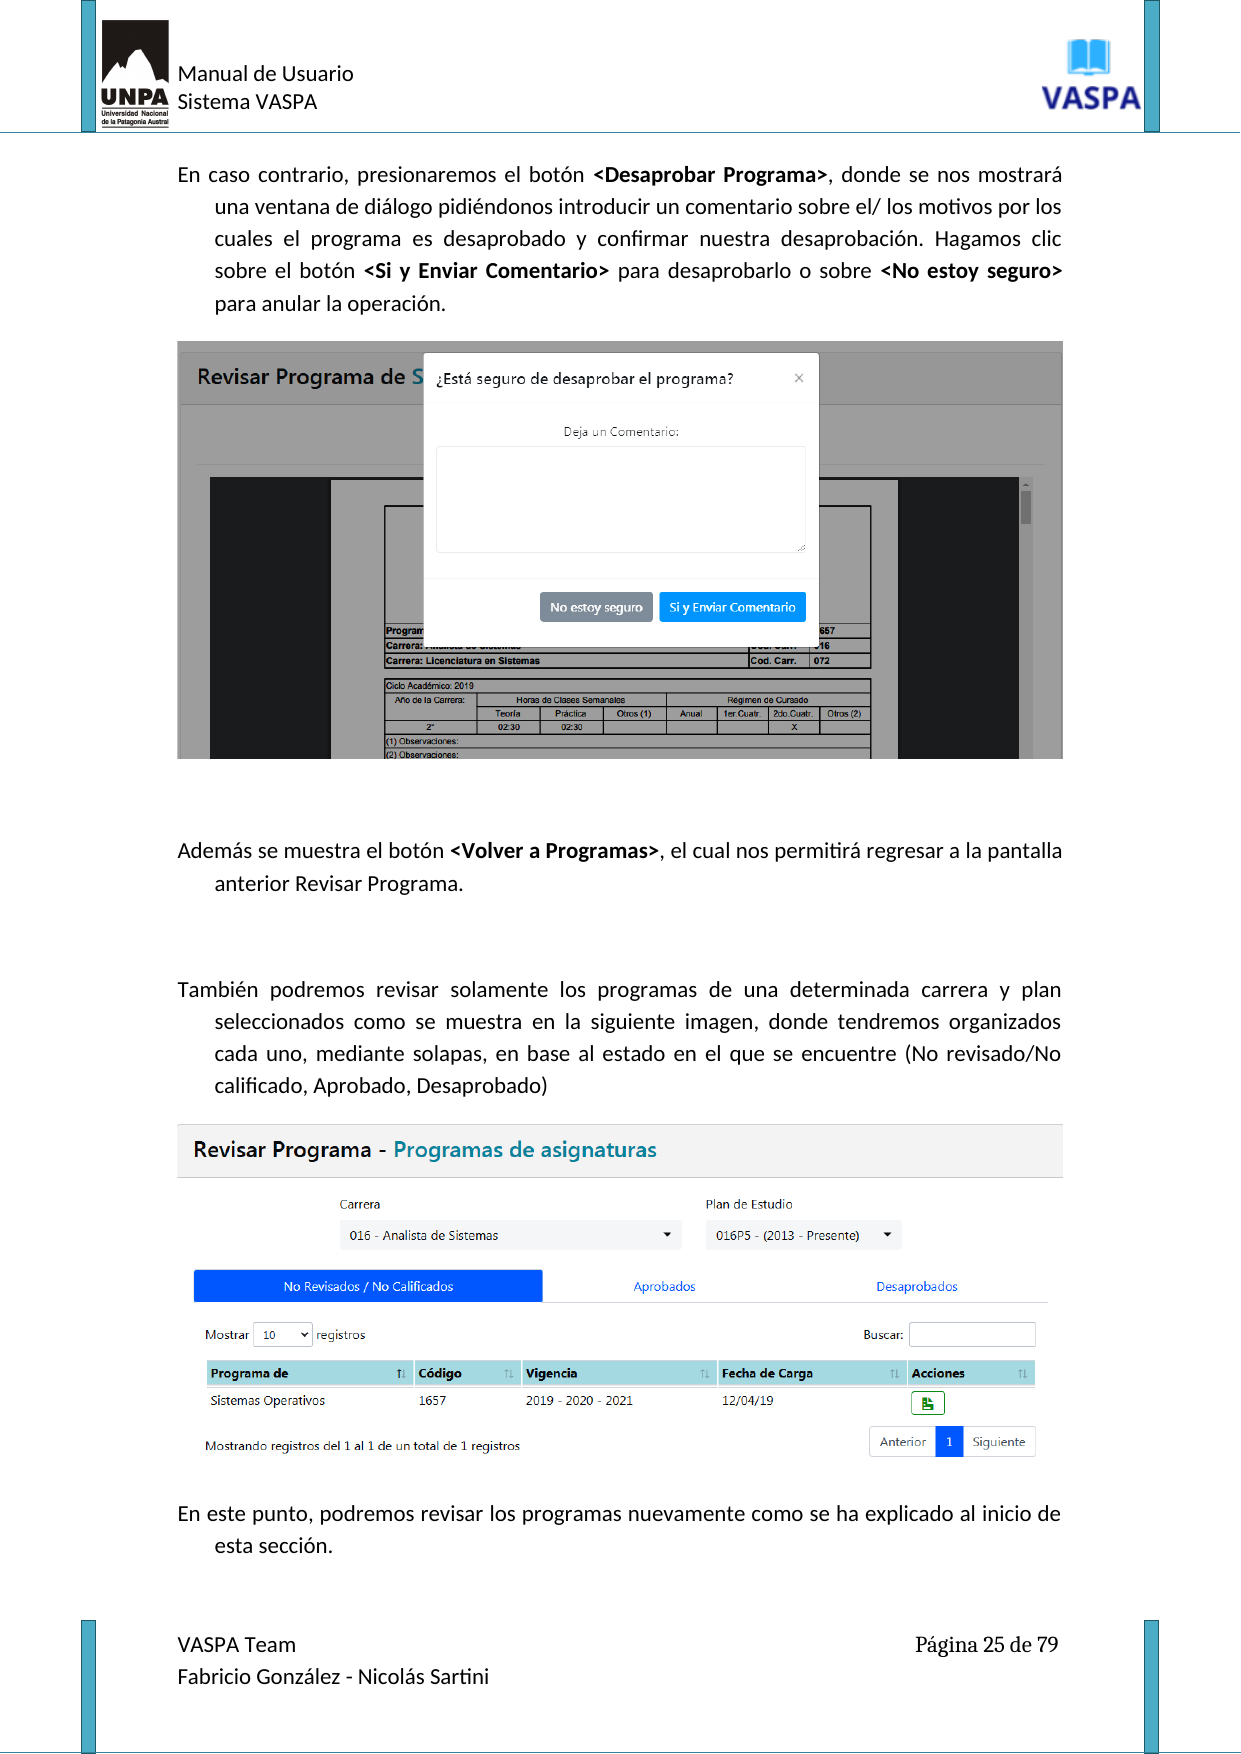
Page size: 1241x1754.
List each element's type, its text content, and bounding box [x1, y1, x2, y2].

text También podremos revisar solamente los programas de una determinada carrera y plan seleccionados como se muestra en la siguiente imagen, donde tendremos organizados cada uno, mediante solapas, en base al estado en el que se encuentre (No revisado/No calificado, Aprobado, Desaprobado) [177, 975, 1063, 1099]
picture [100, 18, 170, 129]
text En este punto, podremos revisar los programas nuevamente como se ha explicado al inicio de esta sección. [177, 1499, 1063, 1559]
text Además se muestra el botón <Volver a Programas>, el cual nos permitirá regresar a la pantalla anterior Revisar Programa. [177, 836, 1063, 897]
picture [177, 1124, 1063, 1474]
picture [1036, 19, 1146, 129]
text En caso contrario, presionaremos el botón <Desaprobar Programa>, donde se nos mostrará una ventana de diálogo pidiéndonos introducir un comentario sobre el/ los motivos por los cuales el programa es desaprobado y confirmar nuestra desaprobación. Hagamos clic sobre el botón <Si y Enviar Comentario> para desaprobarlo o sobre <No estoy seguro> para anular la operación. [177, 160, 1063, 317]
picture [177, 341, 1063, 759]
